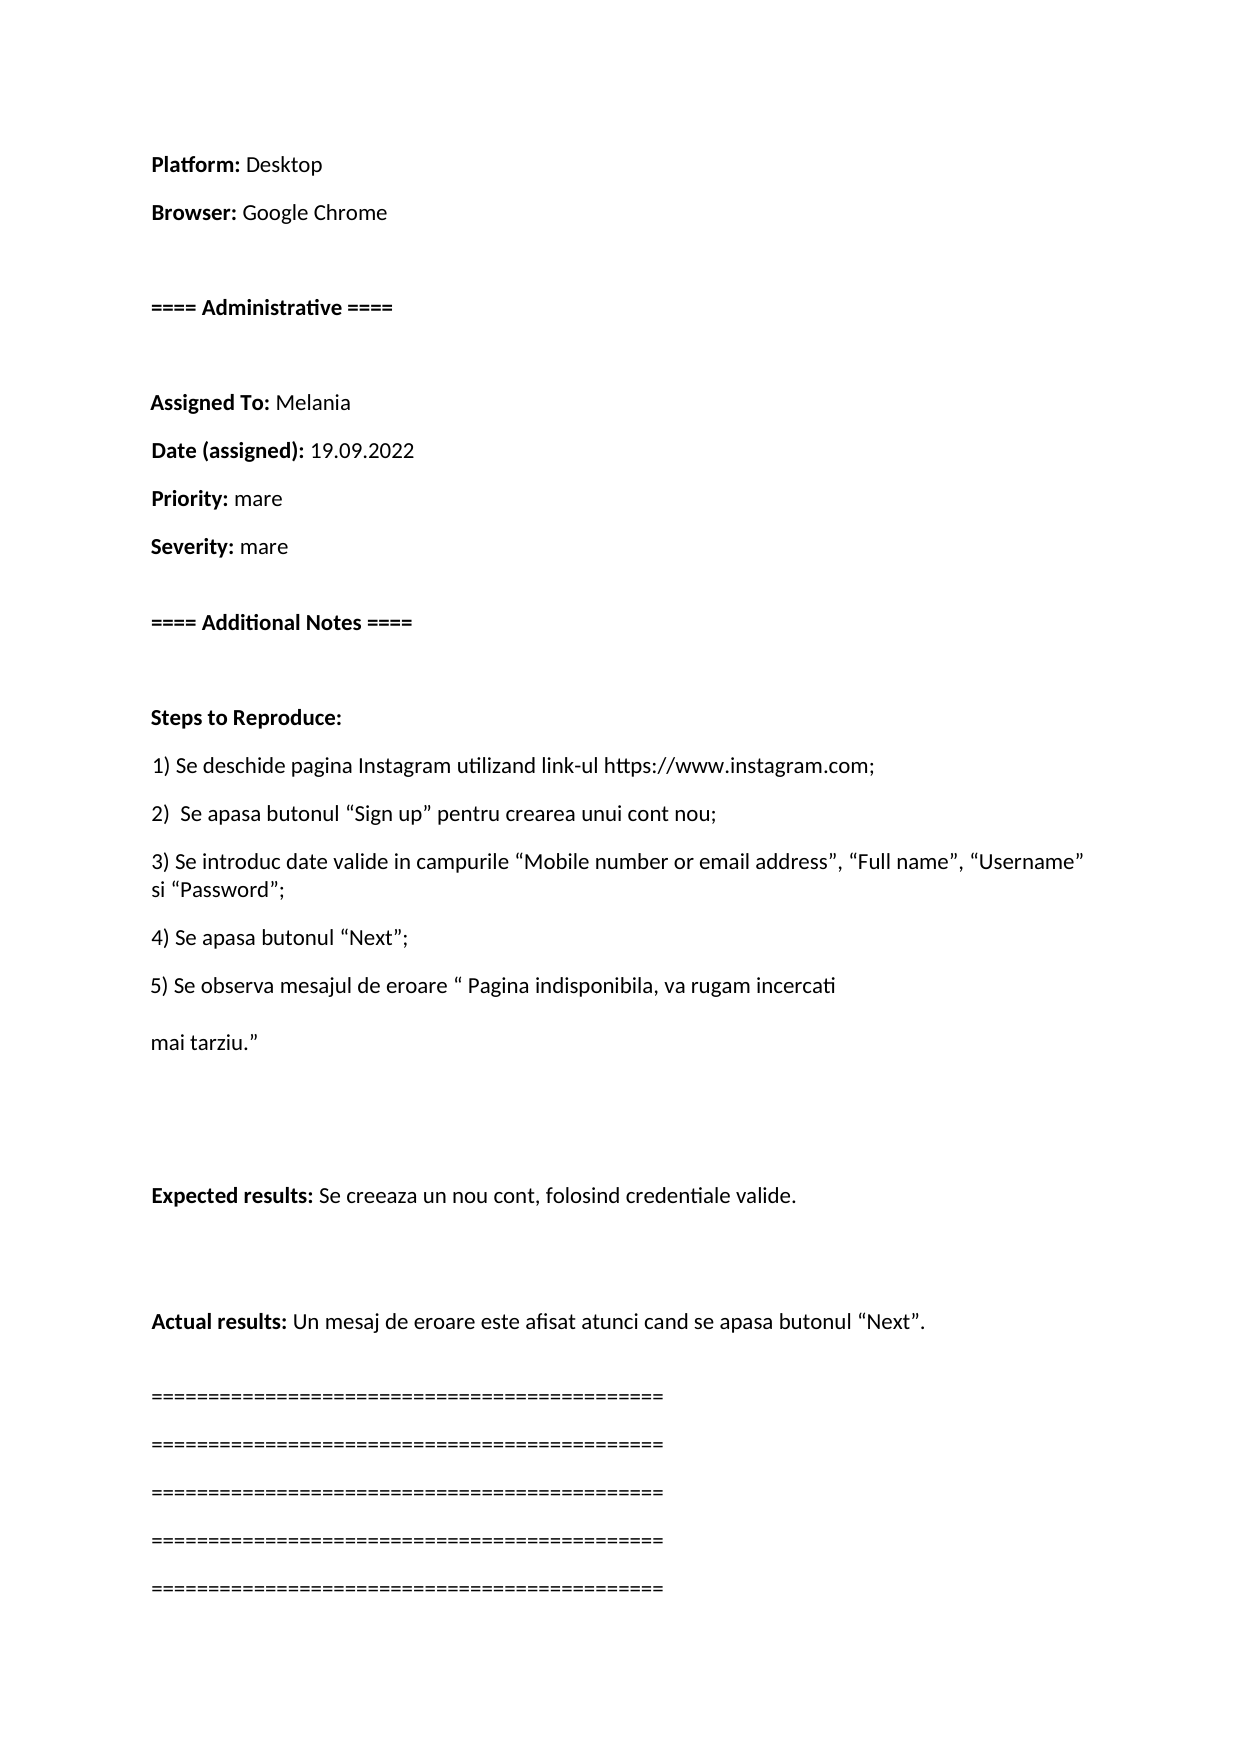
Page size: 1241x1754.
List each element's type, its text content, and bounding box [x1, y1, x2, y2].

text ==== Administrative ==== [151, 293, 1090, 321]
text ==== Additional Notes ==== [151, 608, 1090, 637]
text 2) Se apasa butonul “Sign up” pentru crearea unui cont nou; [151, 799, 1090, 828]
text Severity: mare [151, 532, 1090, 560]
text Platform: Desktop [151, 150, 1090, 178]
text ============================================= [151, 1382, 1090, 1410]
text ============================================= [151, 1478, 1090, 1506]
text Assigned To: Melania [150, 388, 1090, 416]
text Date (assigned): 19.09.2022 [151, 436, 1090, 464]
text ============================================= [151, 1430, 1090, 1458]
text Actual results: Un mesaj de eroare este afisat atunci cand se apasa butonul “Next”. [151, 1307, 1045, 1335]
text ============================================= [151, 1574, 1090, 1603]
text Priority: mare [151, 484, 1090, 512]
text Steps to Reproduce: [151, 703, 1090, 731]
text 1) Se deschide pagina Instagram utilizand link-ul https://www.instagram.com; [152, 751, 1090, 779]
text 4) Se apasa butonul “Next”; [151, 923, 1090, 951]
text Browser: Google Chrome [151, 198, 1090, 226]
text ============================================= [151, 1526, 1090, 1554]
text 3) Se introduc date valide in campurile “Mobile number or email address”, “Full name”, “Username” si “Password”; [151, 847, 1090, 903]
text 5) Se observa mesajul de eroare “ Pagina indisponibila, va rugam incercati mai tarziu.” [150, 972, 875, 1056]
text Expected results: Se creeaza un nou cont, folosind credentiale valide. [151, 1182, 1045, 1209]
